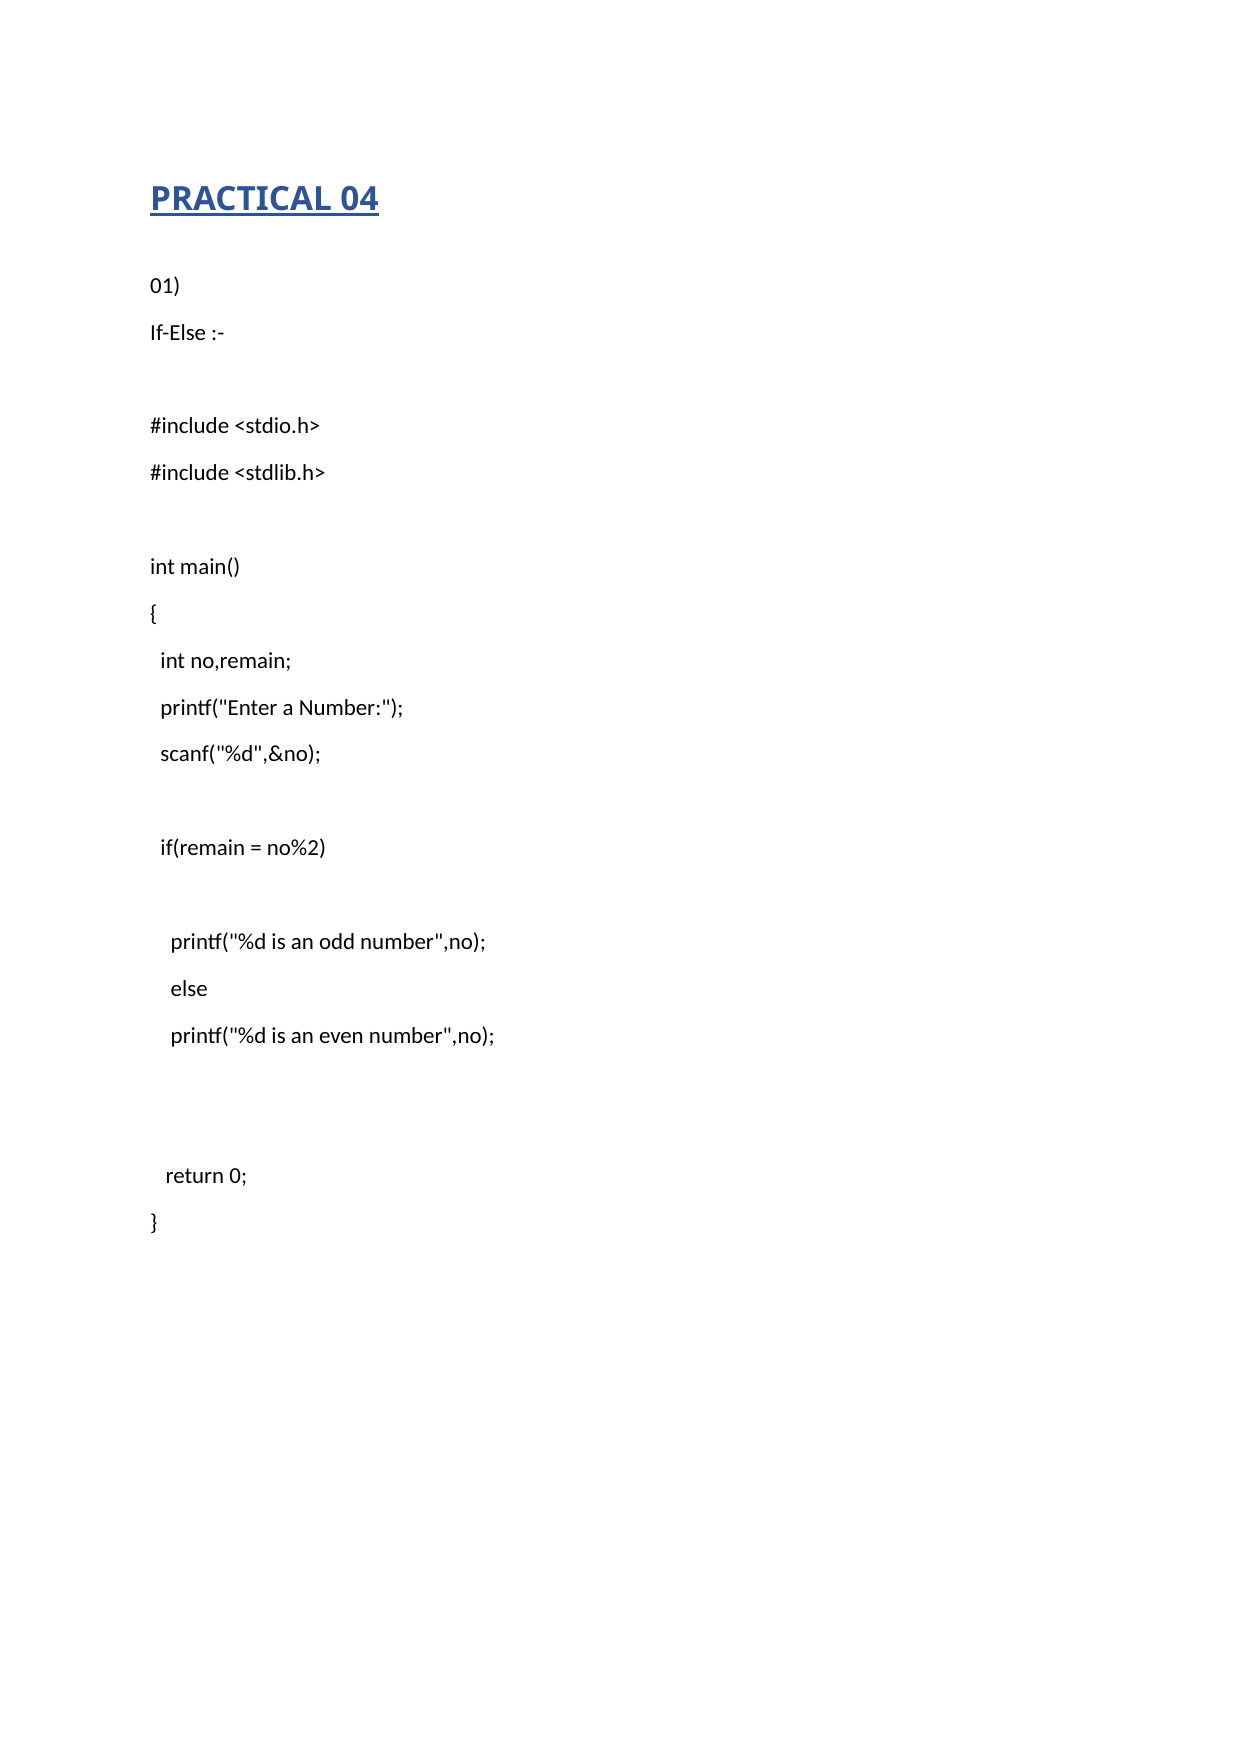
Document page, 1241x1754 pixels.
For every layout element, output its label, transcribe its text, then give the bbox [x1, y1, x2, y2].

subtitle PRACTICAL 04 [150, 175, 1090, 220]
text int main() [150, 552, 1090, 580]
text 01) [150, 271, 1090, 299]
text scanf("%d",&no); [150, 739, 1090, 768]
text else [150, 974, 1090, 1002]
text #include <stdio.h> [150, 411, 1090, 439]
text } [150, 1208, 1090, 1236]
text printf("Enter a Number:"); [150, 693, 1090, 721]
text return 0; [150, 1161, 1090, 1189]
text int no,remain; [150, 646, 1090, 674]
text If-Else :- [150, 318, 1090, 346]
text printf("%d is an odd number",no); [150, 927, 1090, 955]
text printf("%d is an even number",no); [150, 1021, 1090, 1049]
text #include <stdlib.h> [150, 458, 1090, 486]
text if(remain = no%2) [150, 833, 1090, 861]
text { [150, 599, 1090, 627]
